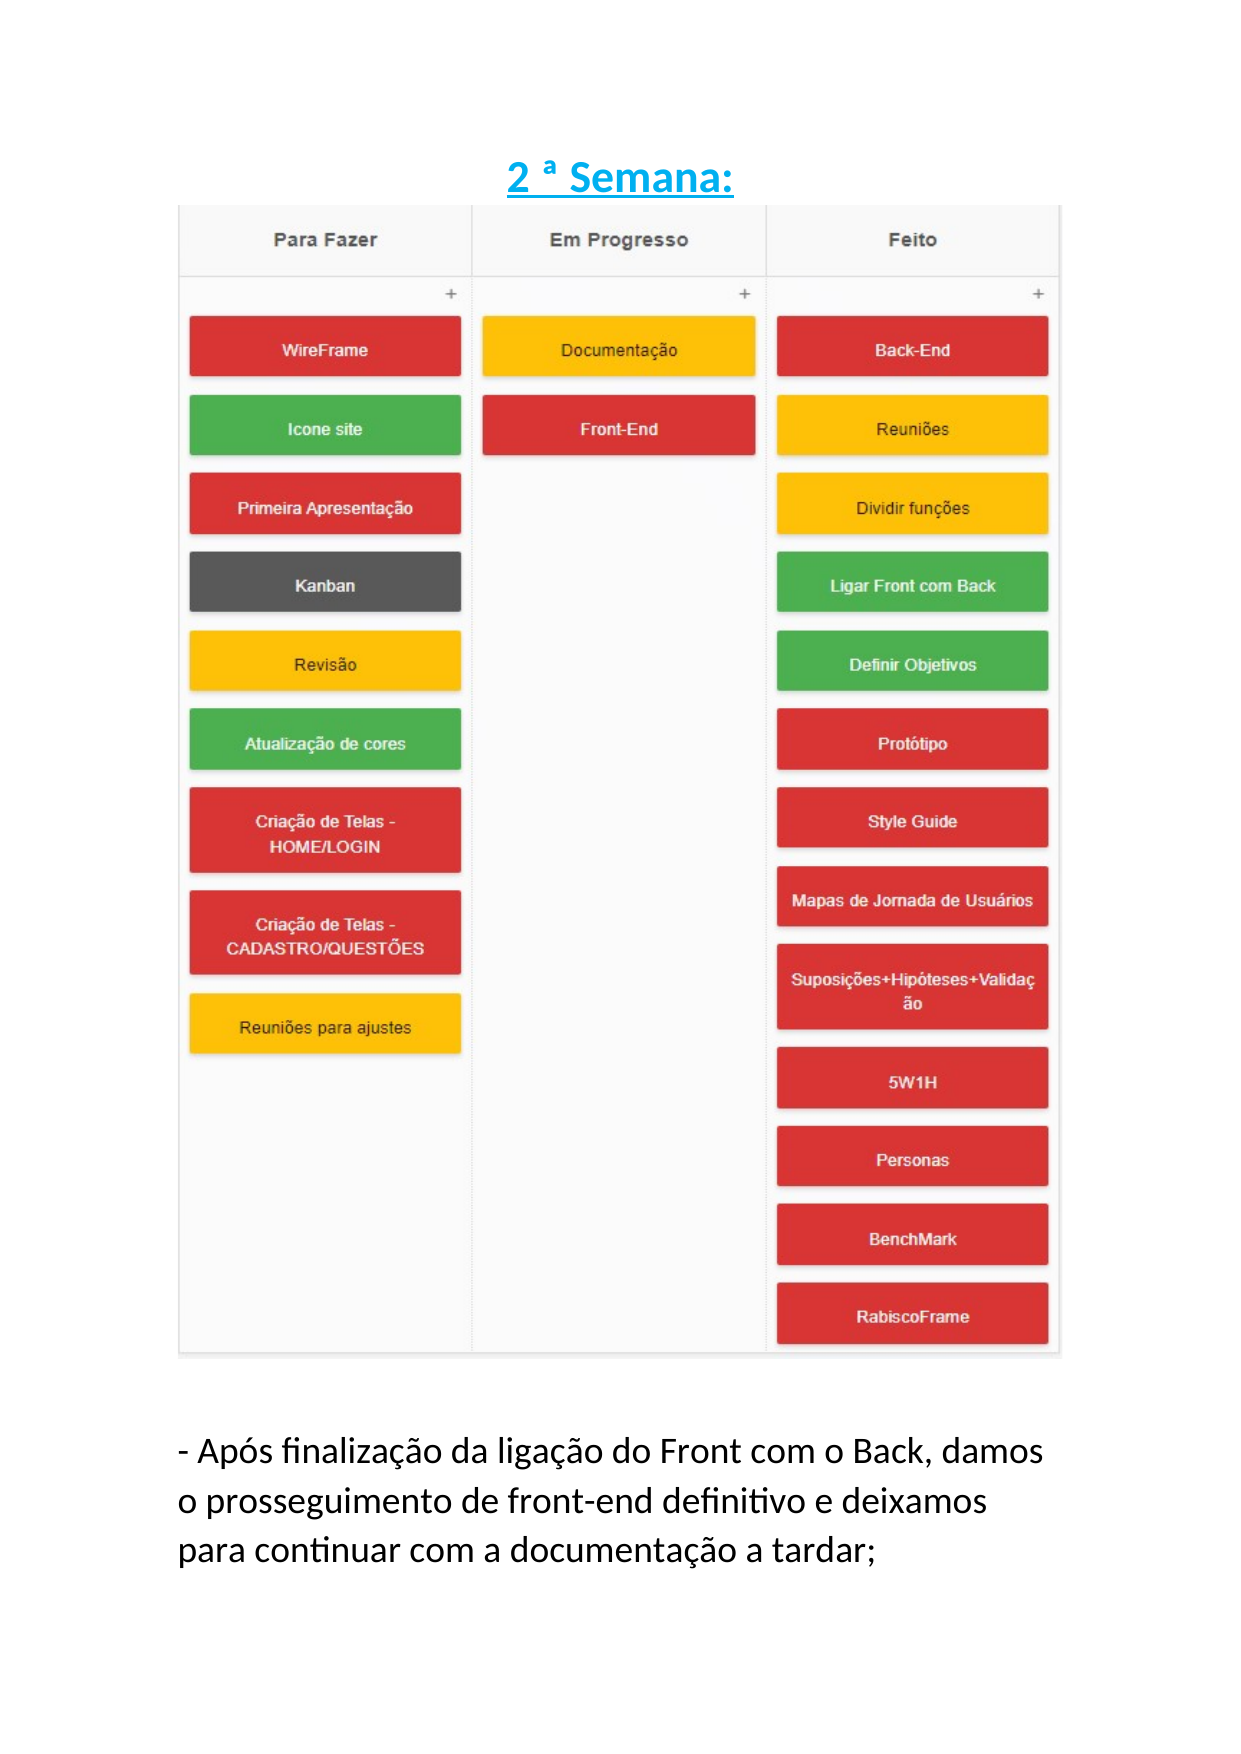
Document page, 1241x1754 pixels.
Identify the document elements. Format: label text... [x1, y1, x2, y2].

picture [177, 205, 1063, 1359]
text - Após finalização da ligação do Front com o Back, damos o prosseguimento de front-end definitivo e deixamos para continuar com a documentação a tardar; [177, 1378, 1063, 1572]
text 2 ª Semana: [177, 148, 1063, 205]
